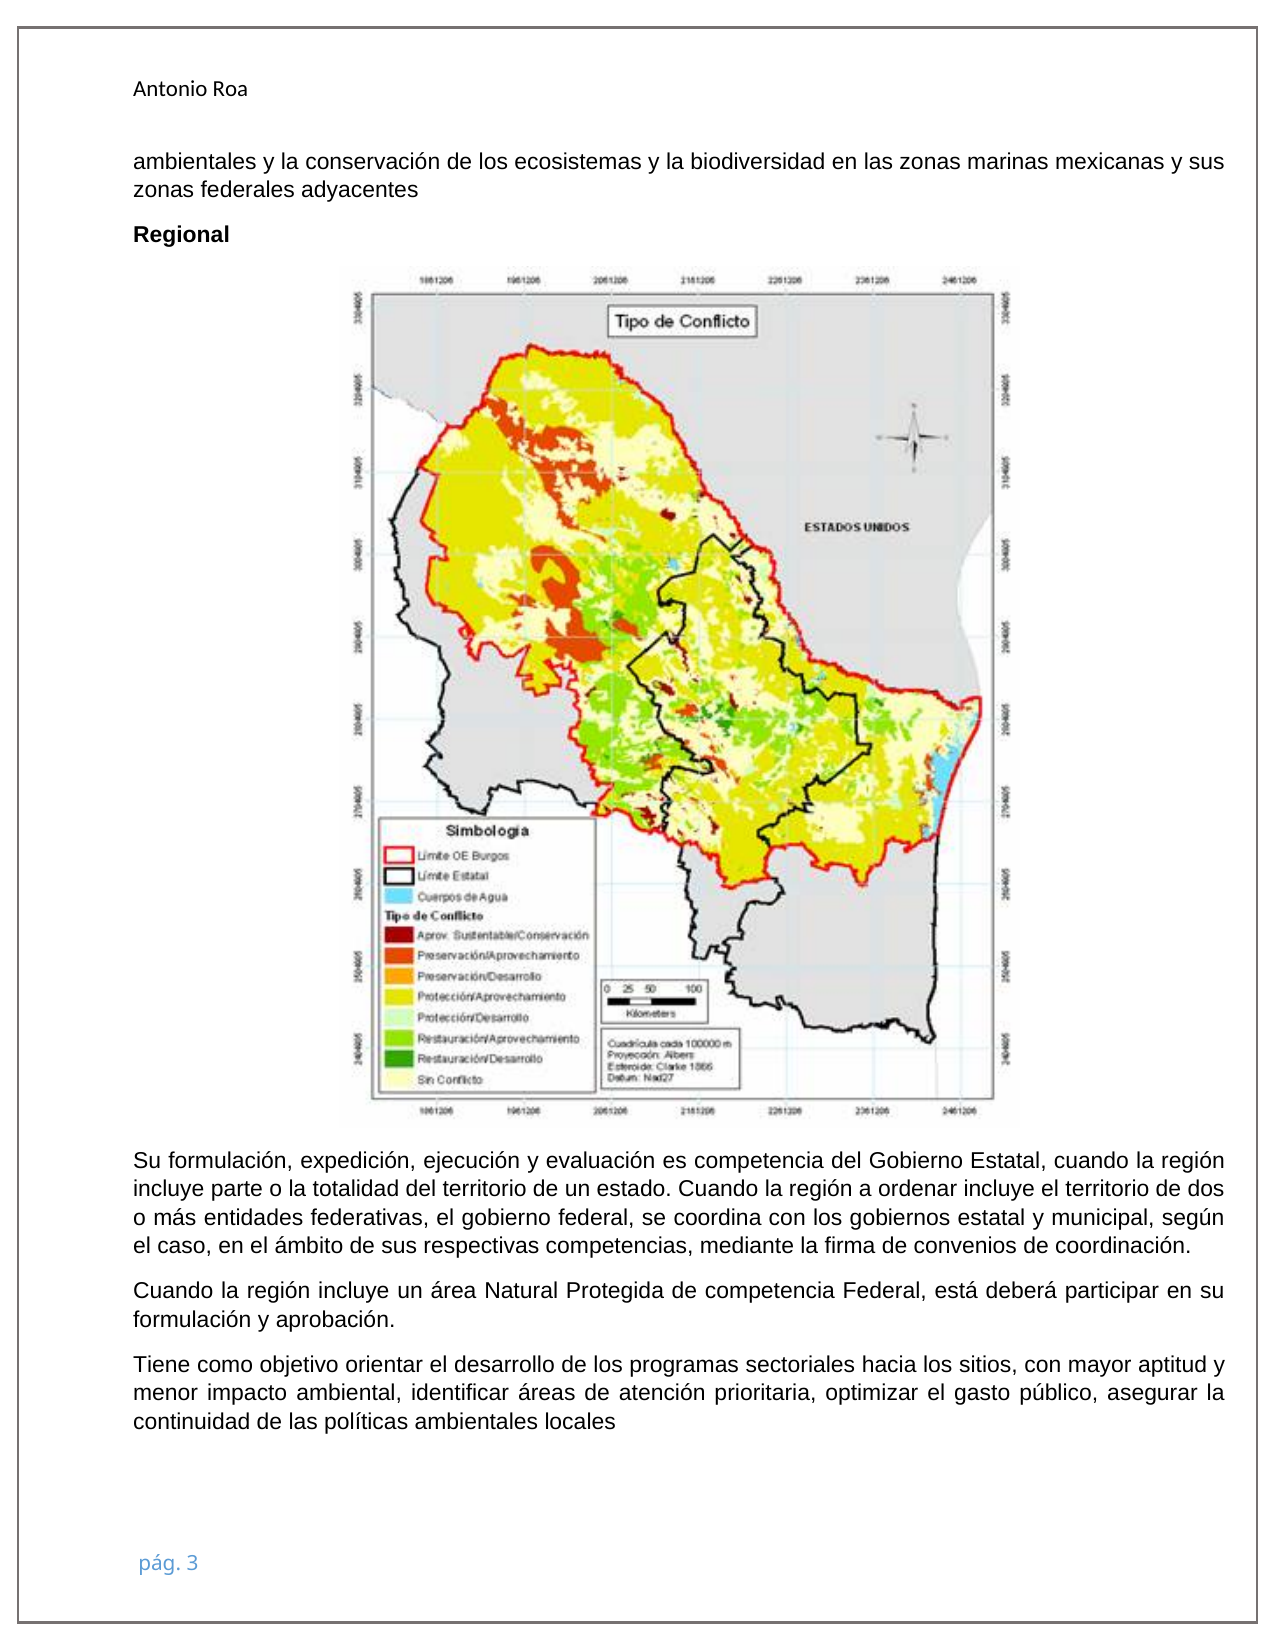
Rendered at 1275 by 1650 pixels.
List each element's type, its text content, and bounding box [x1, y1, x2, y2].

picture [338, 266, 1021, 1128]
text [133, 148, 1226, 202]
text Tiene como objetivo orientar el desarrollo de los programas sectoriales hacia los sitios, con mayor aptitud y menor impacto ambiental, identificar áreas de atención prioritaria, optimizar el gasto público, asegurar la continuidad de las políticas ambientales locales [133, 1351, 1226, 1434]
text Su formulación, expedición, ejecución y evaluación es competencia del Gobierno Estatal, cuando la región incluye parte o la totalidad del territorio de un estado. Cuando la región a ordenar incluye el territorio de dos o más entidades federativas, el gobierno federal, se coordina con los gobiernos estatal y municipal, según el caso, en el ámbito de sus respectivas competencias, mediante la firma de convenios de coordinación. [133, 1147, 1226, 1258]
text Regional [133, 221, 1226, 247]
text Cuando la región incluye un área Natural Protegida de competencia Federal, está deberá participar en su formulación y aprobación. [133, 1277, 1226, 1332]
